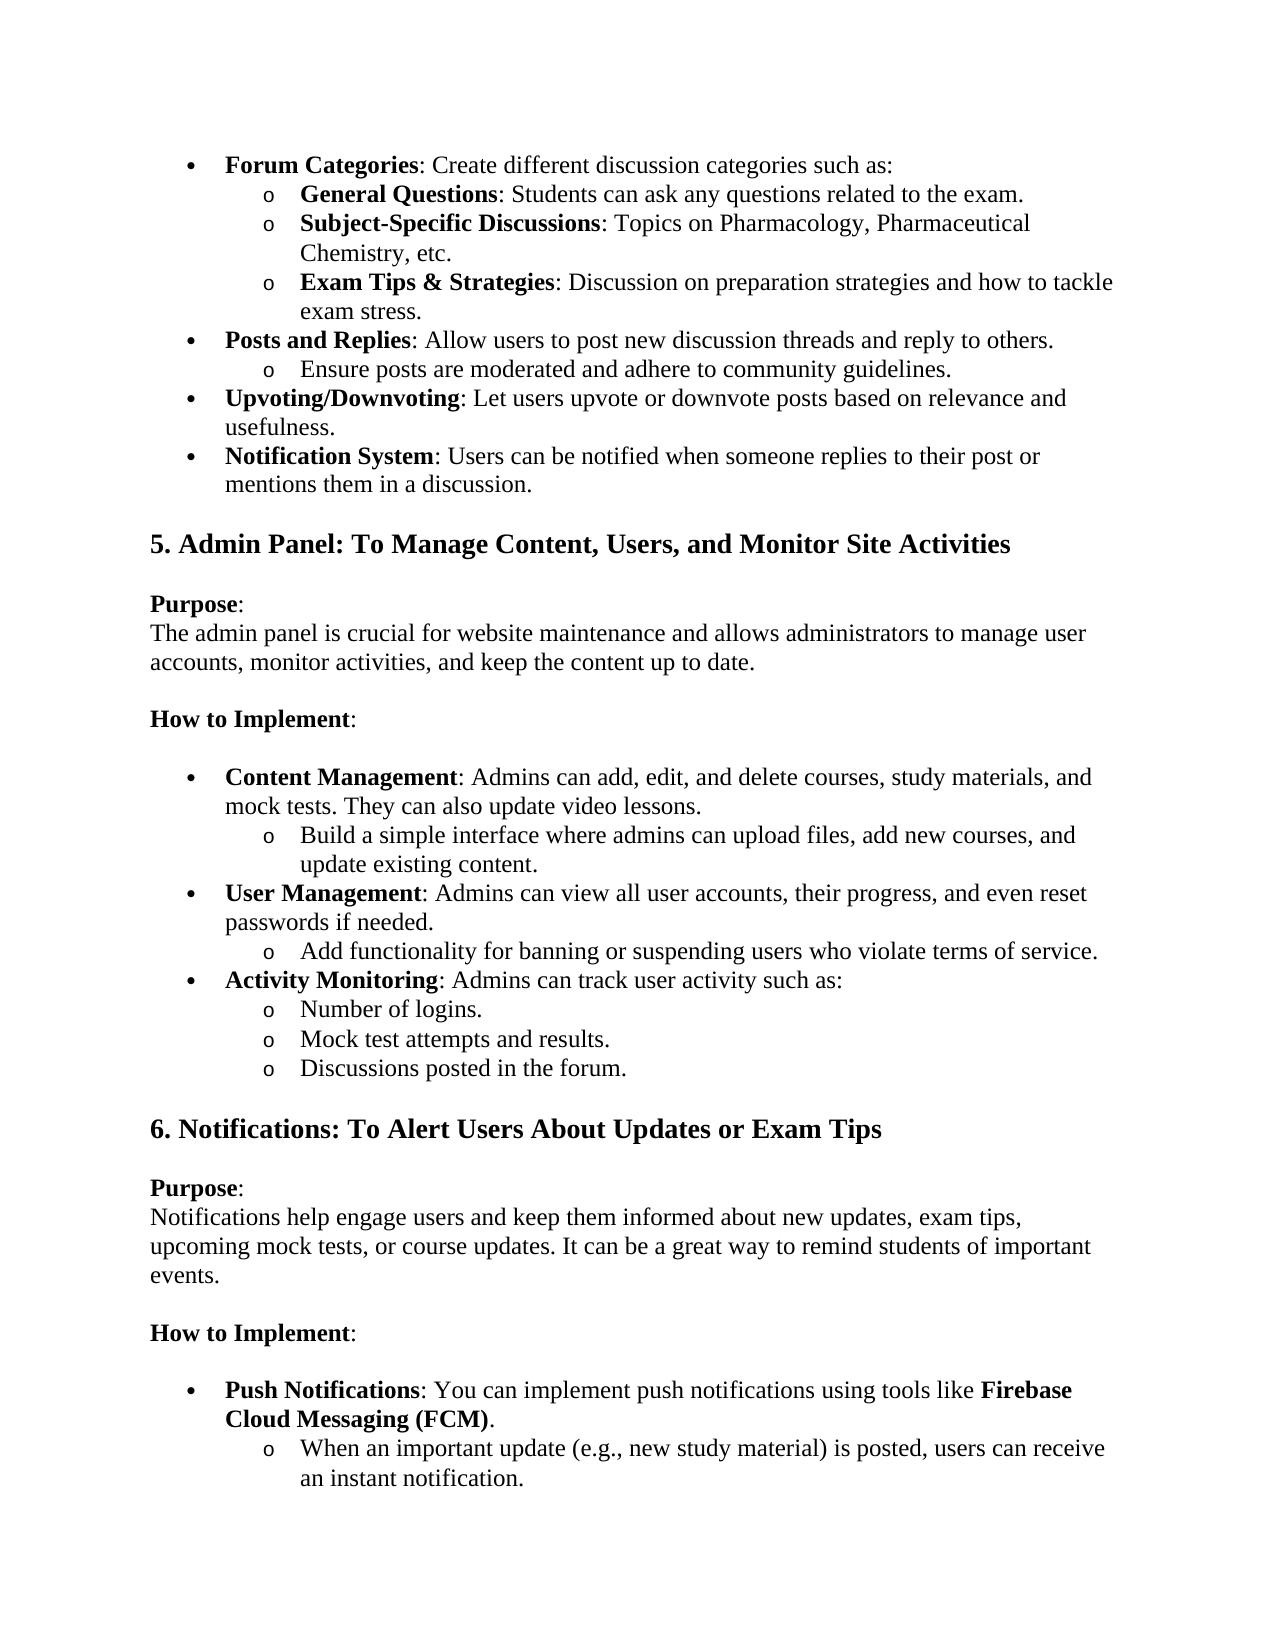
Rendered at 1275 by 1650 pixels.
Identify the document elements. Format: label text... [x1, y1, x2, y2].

list Content Management: Admins can add, edit, and delete courses, study materials, and mock tests. They can also update video lessons. [187, 762, 1125, 820]
list Notification System: Users can be notified when someone replies to their post or mentions them in a discussion. [187, 441, 1125, 498]
list Forum Categories: Create different discussion categories such as: [187, 150, 1125, 179]
list Exam Tips & Strategies: Discussion on preparation strategies and how to tackle exam stress. [262, 267, 1125, 325]
list Add functionality for banning or suspending users who violate terms of service. [262, 936, 1125, 965]
list When an important update (e.g., new study material) is posted, users can receive an instant notification. [262, 1433, 1125, 1491]
text Purpose: The admin panel is crucial for website maintenance and allows administrators to manage user accounts, monitor activities, and keep the content up to date. [150, 589, 1125, 675]
text How to Implement: [150, 704, 1125, 733]
list User Management: Admins can view all user accounts, their progress, and even reset passwords if needed. [187, 878, 1125, 936]
list Push Notifications: You can implement push notifications using tools like Firebase Cloud Messaging (FCM). [187, 1376, 1125, 1433]
text Purpose: Notifications help engage users and keep them informed about new updates, exam tips, upcoming mock tests, or course updates. It can be a great way to remind students of important events. [150, 1173, 1125, 1288]
text How to Implement: [150, 1318, 1125, 1346]
list Ensure posts are moderated and adhere to community guidelines. [262, 354, 1125, 383]
list Posts and Replies: Allow users to post new discussion threads and reply to others. [187, 325, 1125, 354]
text 6. Notifications: To Alert Users About Updates or Exam Tips [150, 1112, 1125, 1144]
list Number of logins. [262, 994, 1125, 1024]
text 5. Admin Panel: To Manage Content, Users, and Monitor Site Activities [150, 527, 1125, 560]
list Upvoting/Downvoting: Let users upvote or downvote posts based on relevance and usefulness. [187, 383, 1125, 441]
list Subject-Specific Discussions: Topics on Pharmacology, Pharmaceutical Chemistry, etc. [262, 208, 1125, 267]
list Discussions posted in the forum. [262, 1053, 1125, 1083]
list Build a simple interface where admins can upload files, add new courses, and update existing content. [262, 820, 1125, 878]
list Mock test attempts and results. [262, 1024, 1125, 1053]
list General Questions: Students can ask any questions related to the exam. [262, 179, 1125, 208]
list Activity Monitoring: Admins can track user activity such as: [187, 965, 1125, 994]
